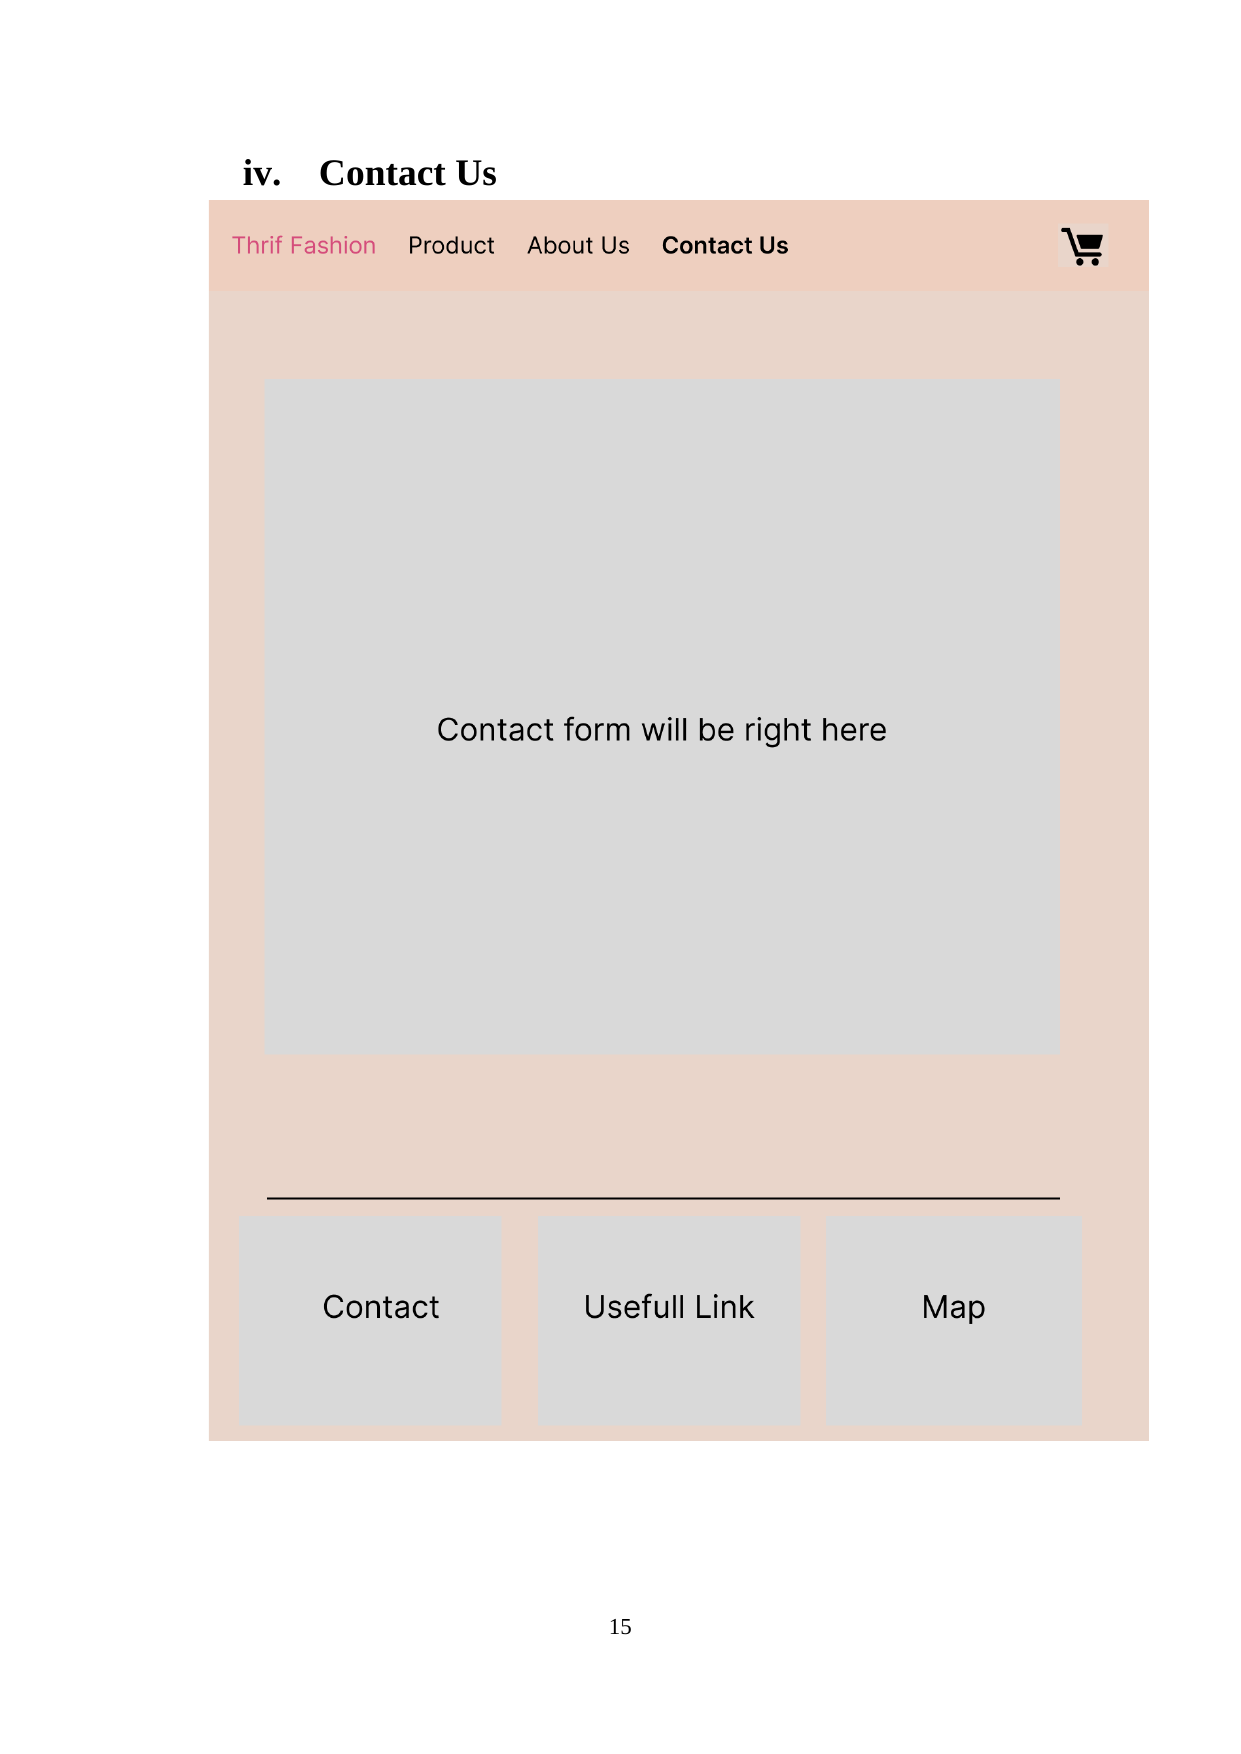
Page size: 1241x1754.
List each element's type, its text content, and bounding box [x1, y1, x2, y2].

subtitle Contact Us [281, 150, 1090, 193]
picture [208, 200, 1149, 1441]
